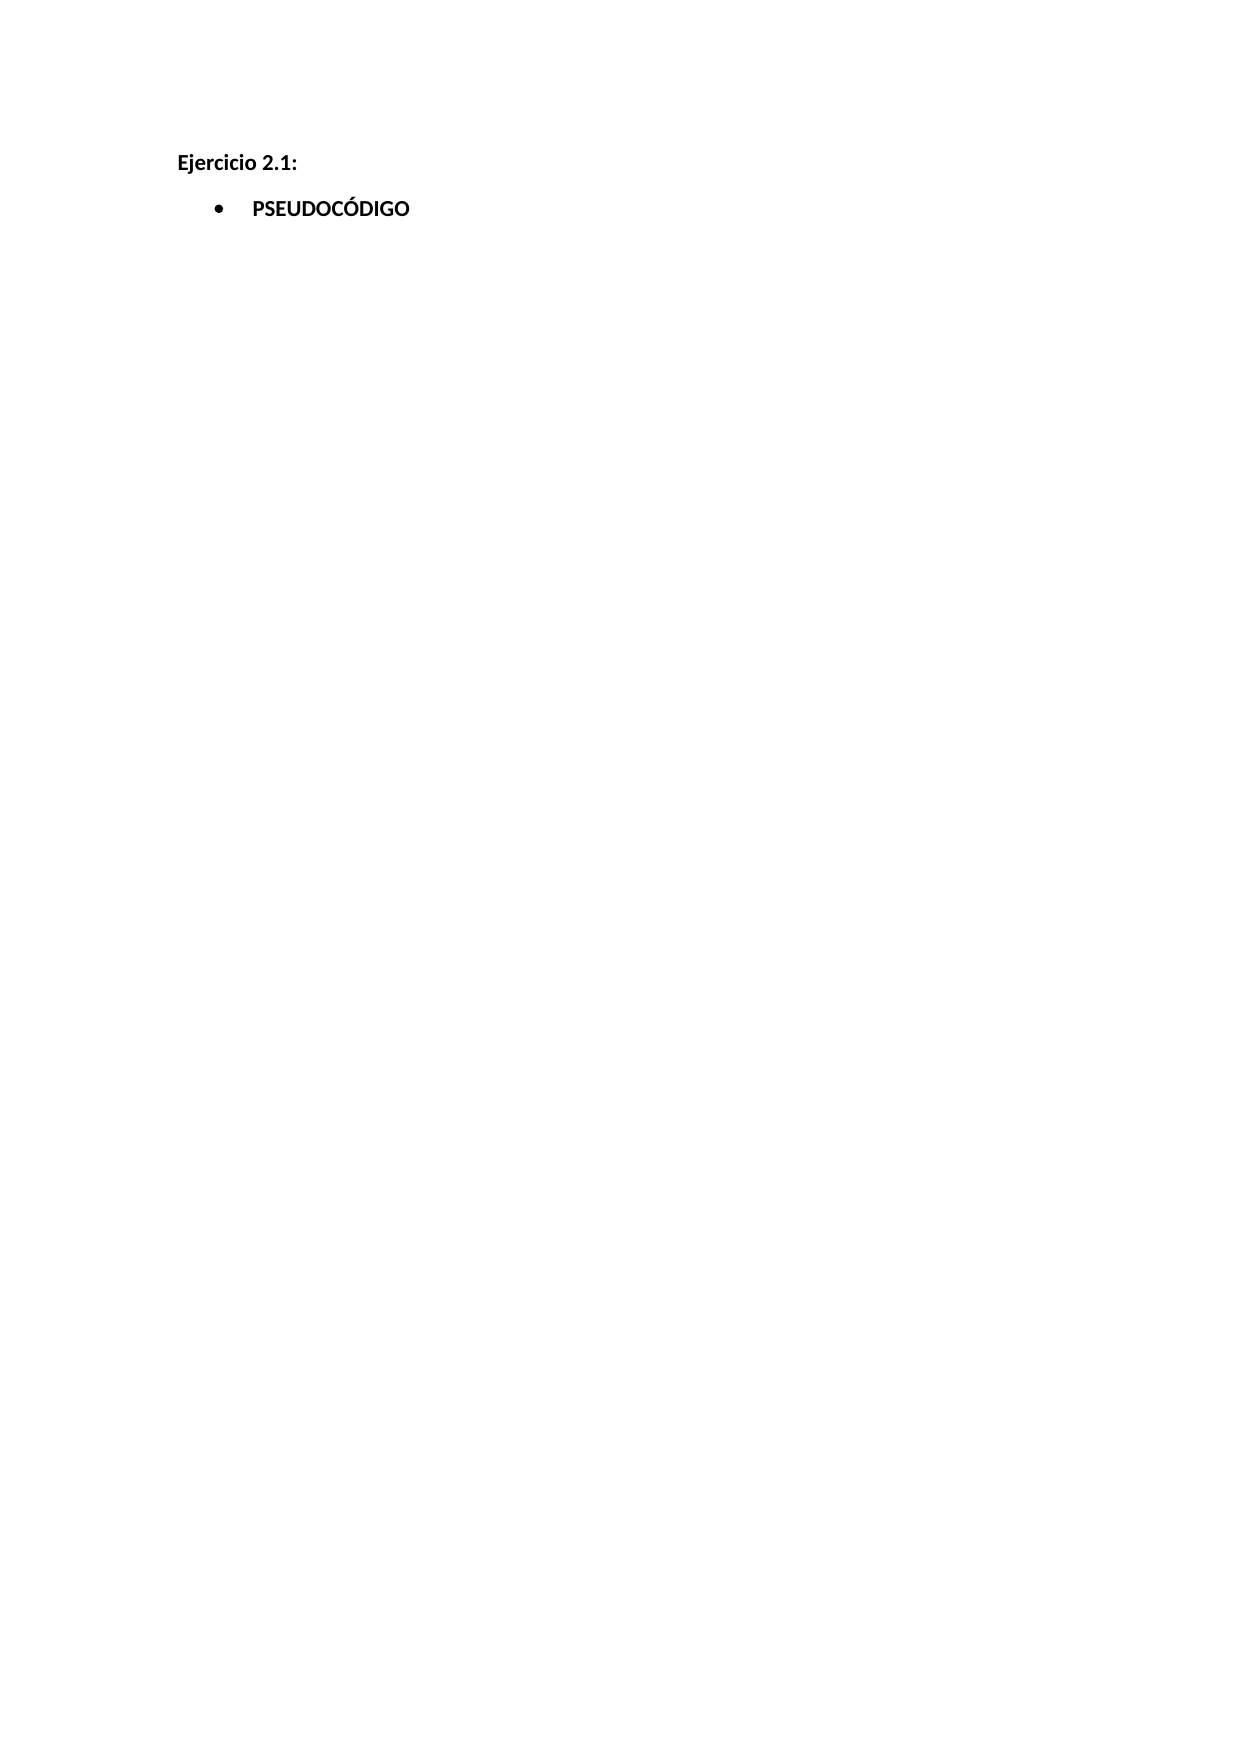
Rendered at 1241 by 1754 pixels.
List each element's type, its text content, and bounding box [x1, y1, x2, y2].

list PSEUDOCÓDIGO [215, 194, 1063, 222]
text Ejercicio 2.1: [177, 148, 1063, 176]
